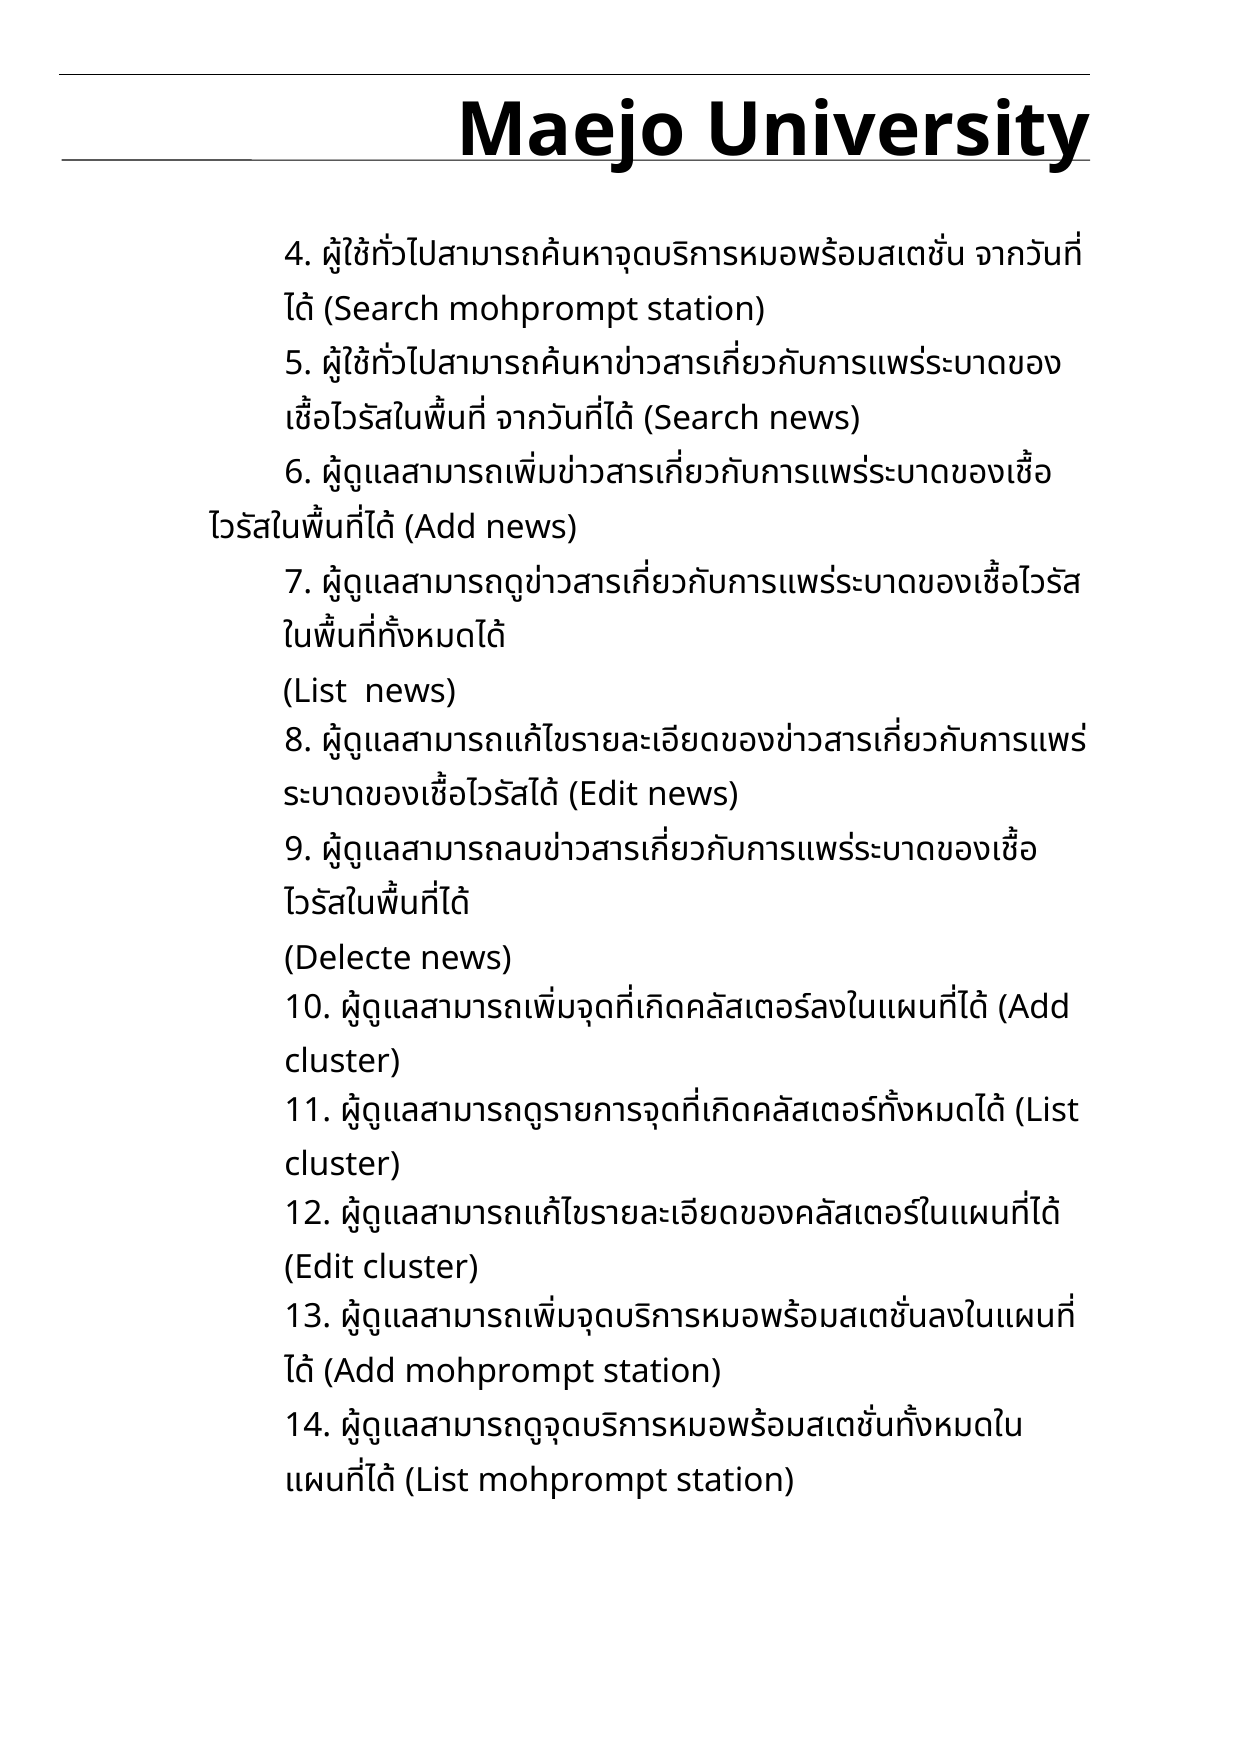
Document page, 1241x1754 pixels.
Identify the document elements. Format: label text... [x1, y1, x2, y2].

text 13. ผู้ดูแลสามารถเพิ่มจุดบริการหมอพร้อมสเตชั่นลงในแผนที่ได้ (Add mohprompt station) [284, 1292, 1090, 1397]
text 8. ผู้ดูแลสามารถแก้ไขรายละเอียดของข่าวสารเกี่ยวกับการแพร่ระบาดของเชื้อไวรัสได้ (Edit news) [283, 715, 1090, 821]
text 7. ผู้ดูแลสามารถดูข่าวสารเกี่ยวกับการแพร่ระบาดของเชื้อไวรัสในพื้นที่ทั้งหมดได้ [283, 557, 1090, 662]
text 14. ผู้ดูแลสามารถดูจุดบริการหมอพร้อมสเตชั่นทั้งหมดในแผนที่ได้ (List mohprompt station) [284, 1401, 1090, 1506]
text 6. ผู้ดูแลสามารถเพิ่มข่าวสารเกี่ยวกับการแพร่ระบาดของเชื้อไวรัสในพื้นที่ได้ (Add news) [209, 448, 1090, 553]
text 9. ผู้ดูแลสามารถลบข่าวสารเกี่ยวกับการแพร่ระบาดของเชื้อไวรัสในพื้นที่ได้ [284, 824, 1090, 929]
text 4. ผู้ใช้ทั่วไปสามารถค้นหาจุดบริการหมอพร้อมสเตชั่น จากวันที่ได้ (Search mohprompt station) [284, 230, 1090, 335]
text 5. ผู้ใช้ทั่วไปสามารถค้นหาข่าวสารเกี่ยวกับการแพร่ระบาดของเชื้อไวรัสในพื้นที่ จากวันที่ได้ (Search news) [284, 339, 1090, 444]
text 10. ผู้ดูแลสามารถเพิ่มจุดที่เกิดคลัสเตอร์ลงในแผนที่ได้ (Add cluster) [284, 982, 1090, 1082]
text 11. ผู้ดูแลสามารถดูรายการจุดที่เกิดคลัสเตอร์ทั้งหมดได้ (List cluster) [284, 1086, 1090, 1185]
text (Delecte news) [284, 933, 1090, 979]
text 12. ผู้ดูแลสามารถแก้ไขรายละเอียดของคลัสเตอร์ในแผนที่ได้ (Edit cluster) [284, 1189, 1090, 1288]
text (List news) [283, 666, 1090, 712]
